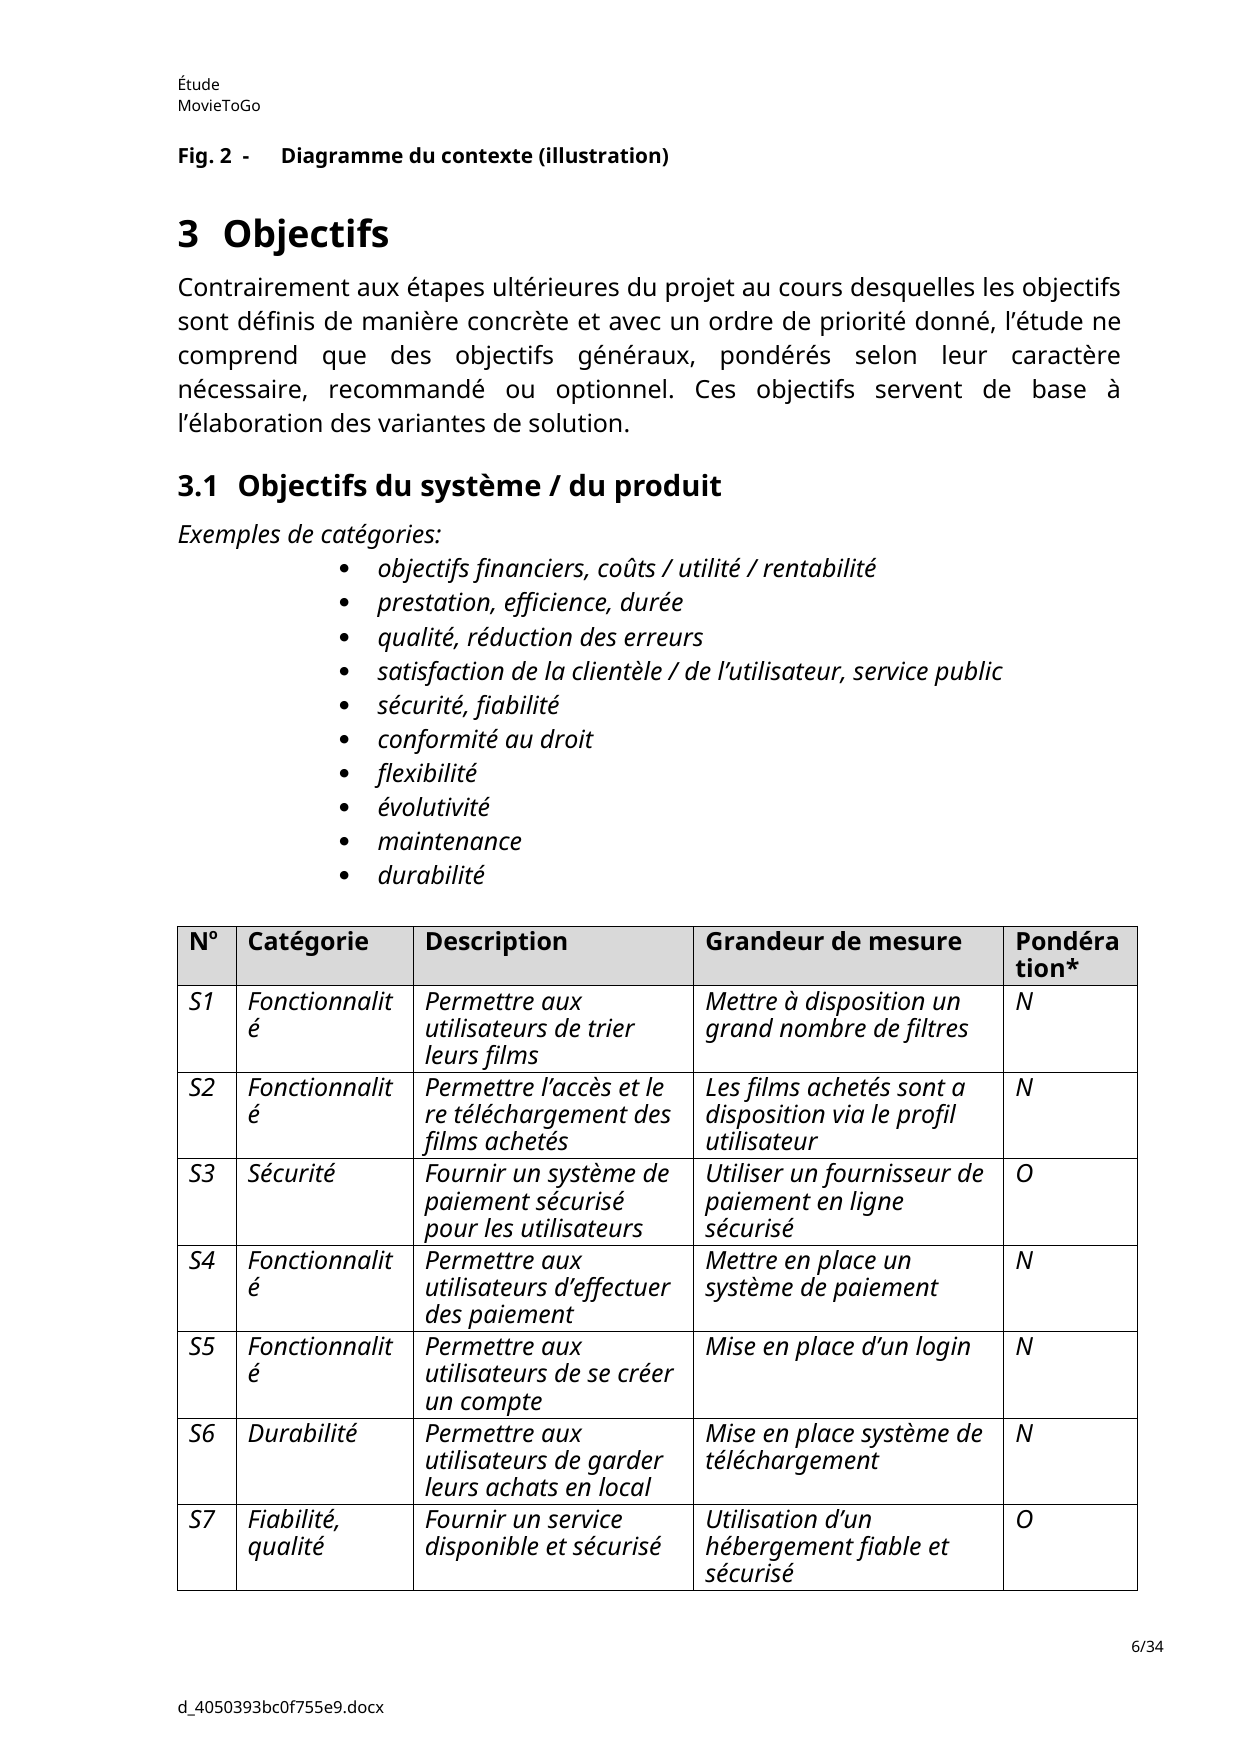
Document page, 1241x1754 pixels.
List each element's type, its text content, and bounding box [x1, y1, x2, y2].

text qualité, réduction des erreurs [340, 619, 1122, 653]
table_cell Permettre aux utilisateurs de garder leurs achats en local [414, 1419, 693, 1504]
table_cell Mettre en place un système de paiement [694, 1246, 1003, 1331]
table_cell S3 [178, 1159, 236, 1244]
table_cell N [1004, 1073, 1137, 1158]
table_cell Mise en place d’un login [694, 1332, 1003, 1417]
subtitle Objectifs du système / du produit [177, 465, 1122, 504]
table_cell Permettre aux utilisateurs de se créer un compte [414, 1332, 693, 1417]
table_cell Fournir un service disponible et sécurisé [414, 1505, 693, 1590]
table_cell N [1004, 1419, 1137, 1504]
text objectifs financiers, coûts / utilité / rentabilité [340, 551, 1122, 585]
table_cell Fonctionnalité [237, 1246, 413, 1331]
table_cell Fiabilité, qualité [237, 1505, 413, 1590]
table_cell Mettre à disposition un grand nombre de filtres [694, 986, 1003, 1072]
text durabilité [340, 858, 1122, 892]
table_header Description [414, 927, 693, 985]
table_cell S4 [178, 1246, 236, 1331]
table_cell Utiliser un fournisseur de paiement en ligne sécurisé [694, 1159, 1003, 1244]
table_cell Permettre aux utilisateurs de trier leurs films [414, 986, 693, 1072]
table_header Catégorie [237, 927, 413, 985]
table_cell O [1004, 1505, 1137, 1590]
table_header Pondération* [1004, 927, 1137, 985]
table_cell Fonctionnalité [237, 1073, 413, 1158]
subtitle Objectifs [177, 207, 1122, 257]
table_header No [178, 927, 236, 985]
text Fig. 2 - Diagramme du contexte (illustration) [177, 141, 1122, 169]
table_cell Fournir un système de paiement sécurisé pour les utilisateurs [414, 1159, 693, 1244]
text flexibilité [340, 755, 1122, 789]
table_cell Mise en place système de téléchargement [694, 1419, 1003, 1504]
table_cell S1 [178, 986, 236, 1072]
table_cell S5 [178, 1332, 236, 1417]
table_cell Fonctionnalité [237, 1332, 413, 1417]
table_cell Sécurité [237, 1159, 413, 1244]
text maintenance [340, 823, 1122, 858]
table_cell N [1004, 1332, 1137, 1417]
table_cell Durabilité [237, 1419, 413, 1504]
table_cell O [1004, 1159, 1137, 1244]
text évolutivité [340, 789, 1122, 823]
table_cell N [1004, 1246, 1137, 1331]
table_cell Fonctionnalité [237, 986, 413, 1072]
table_cell N [1004, 986, 1137, 1072]
text conformité au droit [340, 721, 1122, 755]
text satisfaction de la clientèle / de l’utilisateur, service public [340, 653, 1122, 687]
text Exemples de catégories: [177, 517, 1122, 551]
table_cell S7 [178, 1505, 236, 1590]
table_cell Permettre aux utilisateurs d’effectuer des paiement [414, 1246, 693, 1331]
text prestation, efficience, durée [340, 585, 1122, 619]
table_cell Utilisation d’un hébergement fiable et sécurisé [694, 1505, 1003, 1590]
table_cell Les films achetés sont a disposition via le profil utilisateur [694, 1073, 1003, 1158]
table_cell Permettre l’accès et le re téléchargement des films achetés [414, 1073, 693, 1158]
table_cell S6 [178, 1419, 236, 1504]
text Contrairement aux étapes ultérieures du projet au cours desquelles les objectifs sont définis de manière concrète et avec un ordre de priorité donné, l’étude ne comprend que des objectifs généraux, pondérés selon leur caractère nécessaire, recommandé ou optionnel. Ces objectifs servent de base à l’élaboration des variantes de solution. [177, 269, 1122, 440]
table_cell S2 [178, 1073, 236, 1158]
table_header Grandeur de mesure [694, 927, 1003, 985]
text sécurité, fiabilité [340, 687, 1122, 721]
